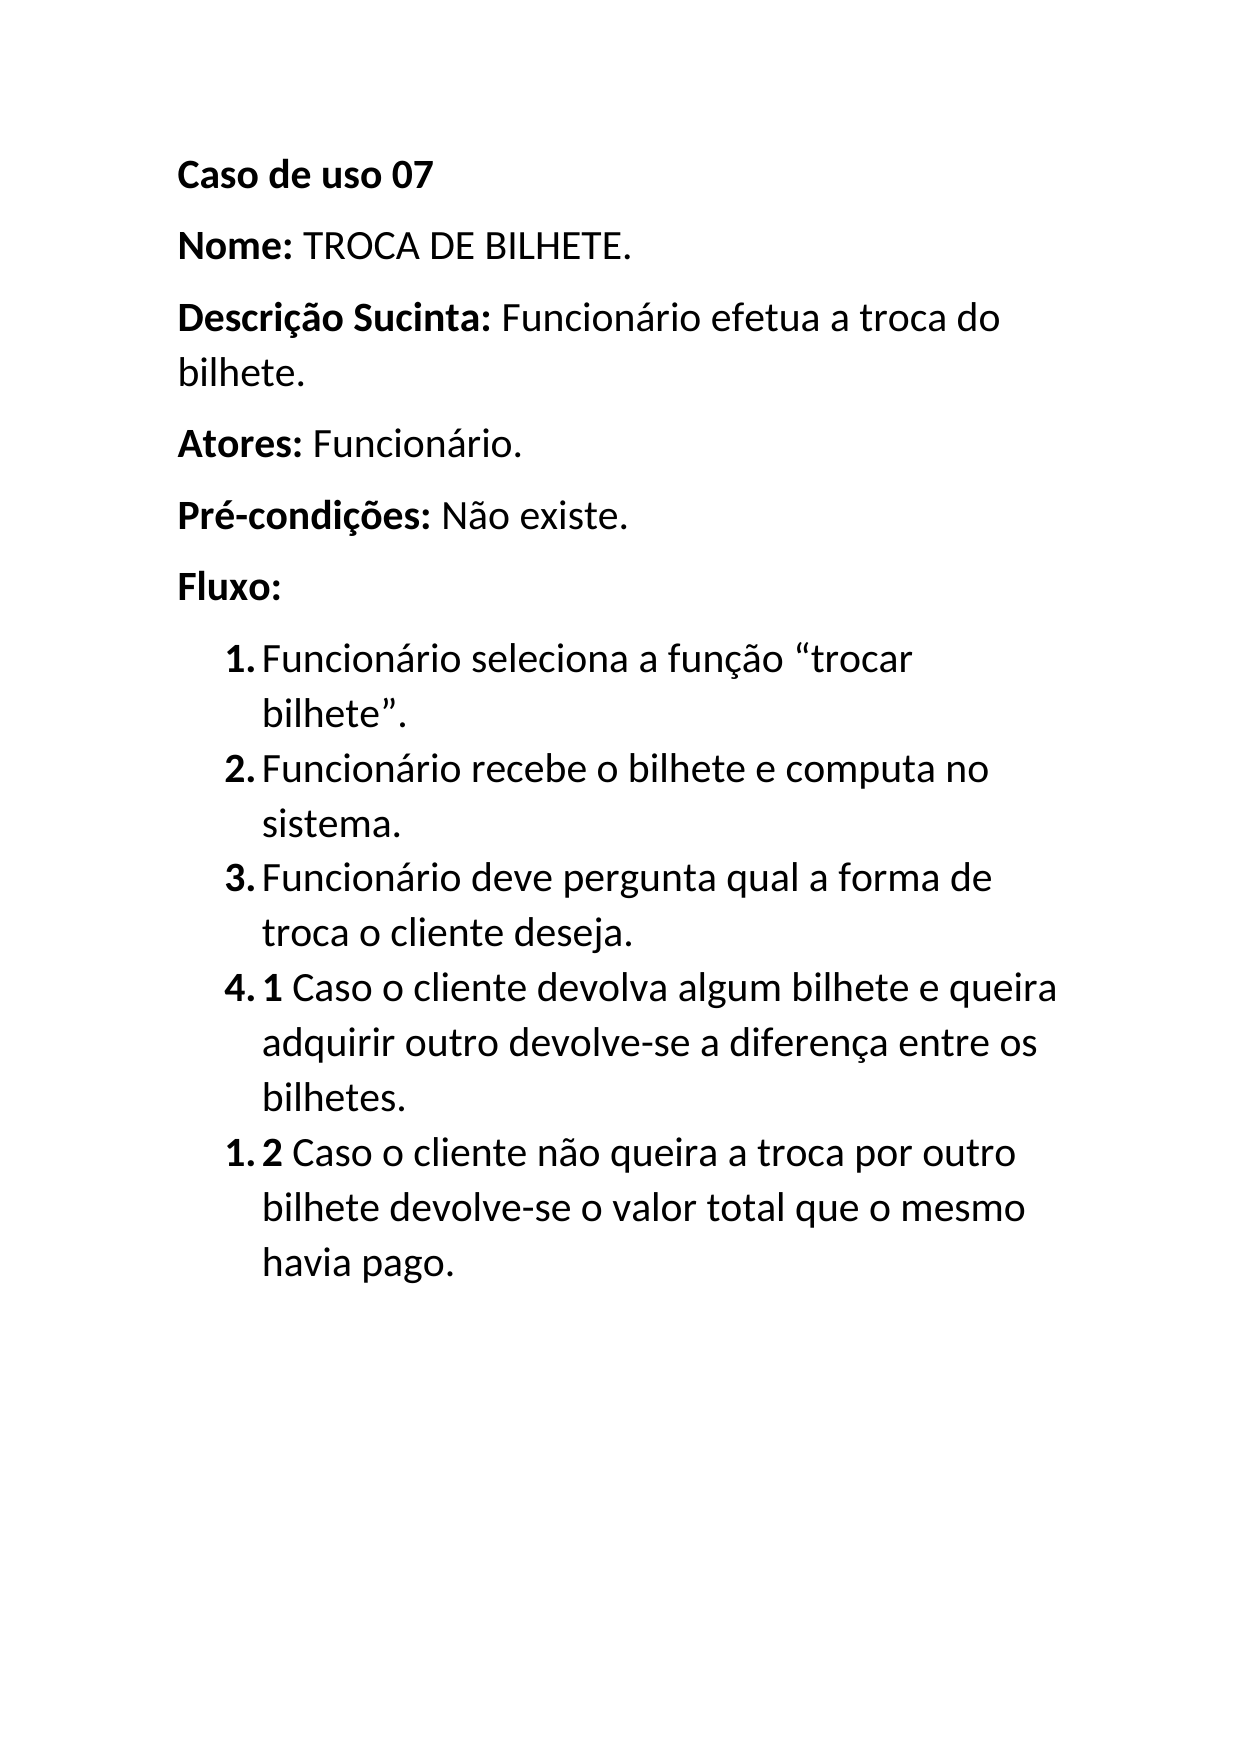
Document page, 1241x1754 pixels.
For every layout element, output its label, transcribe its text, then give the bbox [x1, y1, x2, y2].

text Caso de uso 07 [177, 148, 1063, 198]
list 1 Caso o cliente devolva algum bilhete e queira adquirir outro devolve-se a diferença entre os bilhetes. [224, 961, 1063, 1122]
text Fluxo: [177, 560, 1063, 611]
list Funcionário deve pergunta qual a forma de troca o cliente deseja. [224, 851, 1063, 957]
text Pré-condições: Não existe. [177, 489, 1063, 539]
list Funcionário seleciona a função “trocar bilhete”. [224, 632, 1063, 738]
list Funcionário recebe o bilhete e computa no sistema. [224, 742, 1063, 847]
text Descrição Sucinta: Funcionário efetua a troca do bilhete. [177, 291, 1063, 396]
list 2 Caso o cliente não queira a troca por outro bilhete devolve-se o valor total que o mesmo havia pago. [224, 1126, 1063, 1287]
text Nome: TROCA DE BILHETE. [177, 219, 1063, 270]
text Atores: Funcionário. [177, 417, 1063, 468]
